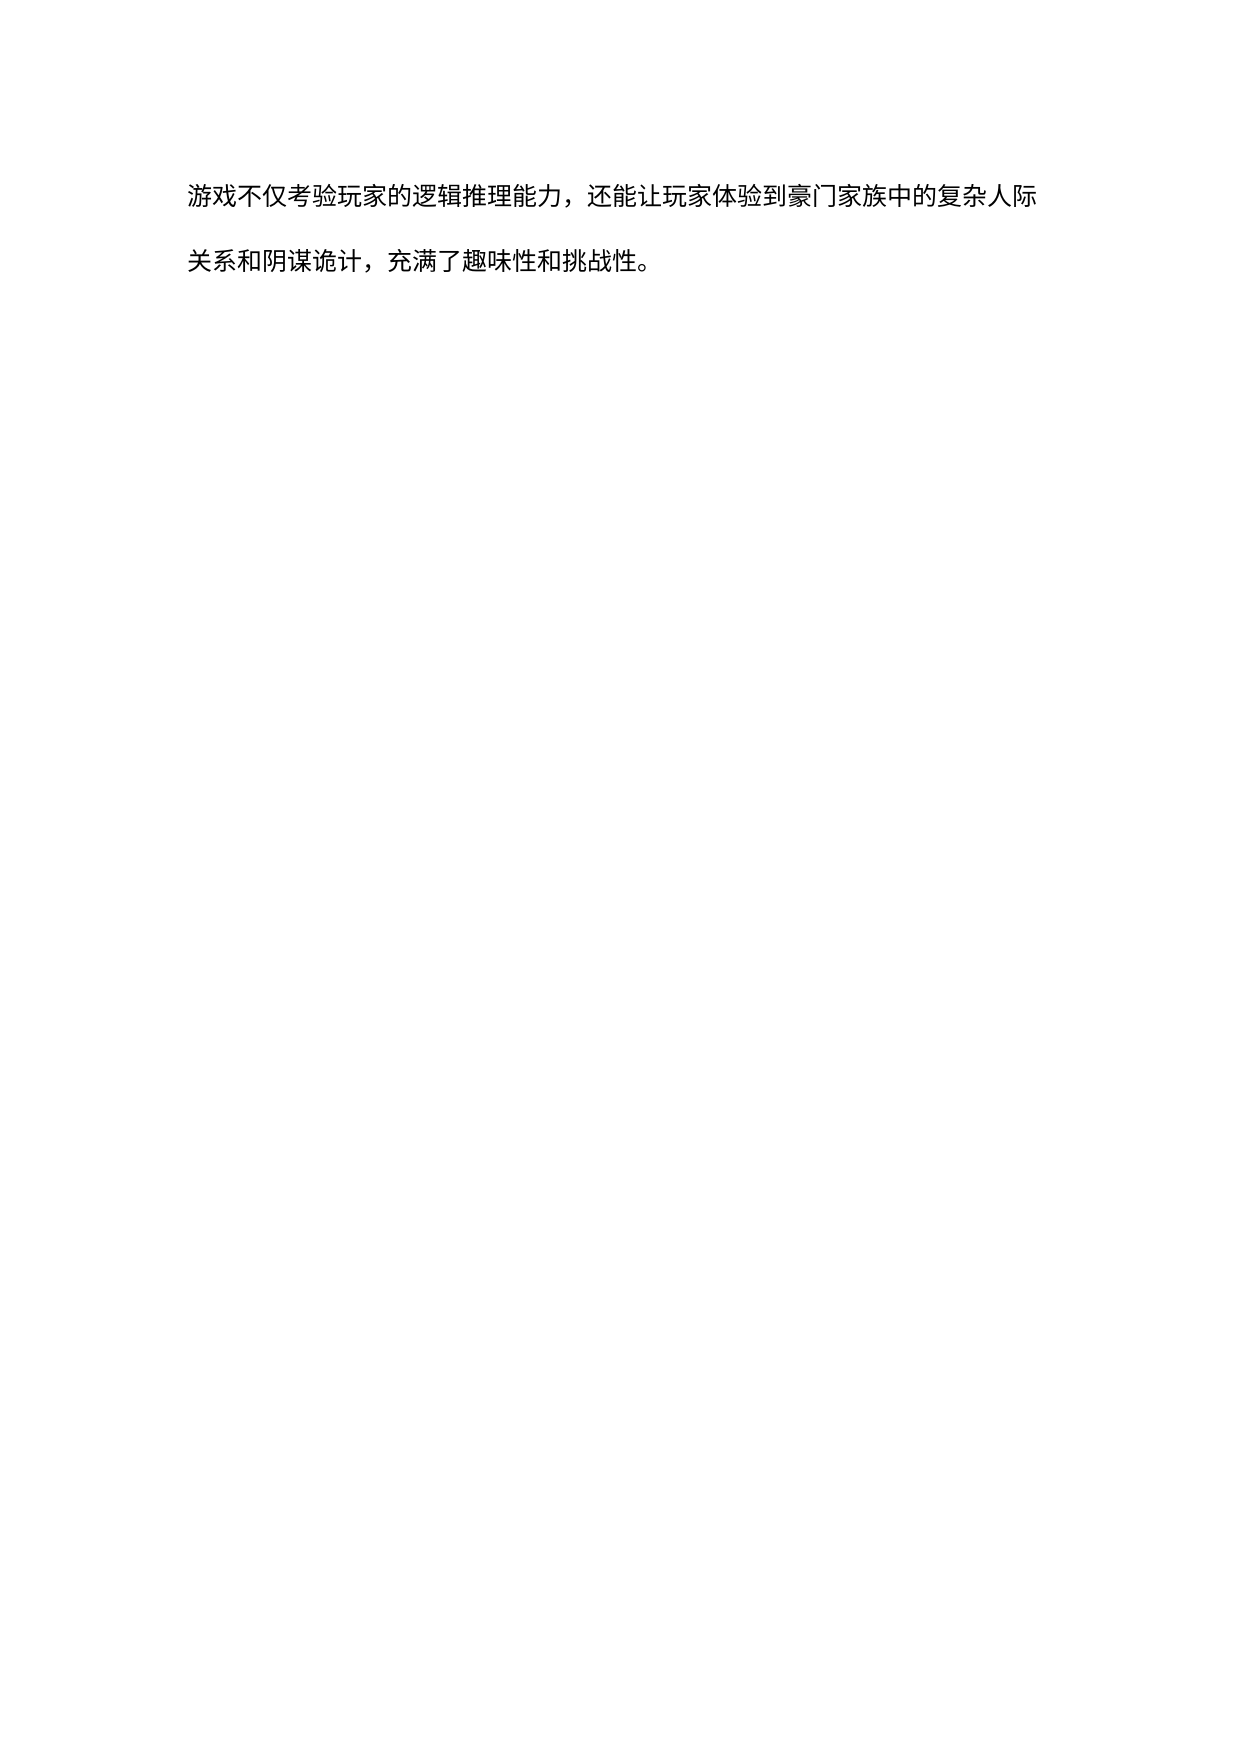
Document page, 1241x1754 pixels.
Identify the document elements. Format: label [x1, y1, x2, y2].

text [187, 162, 1053, 292]
